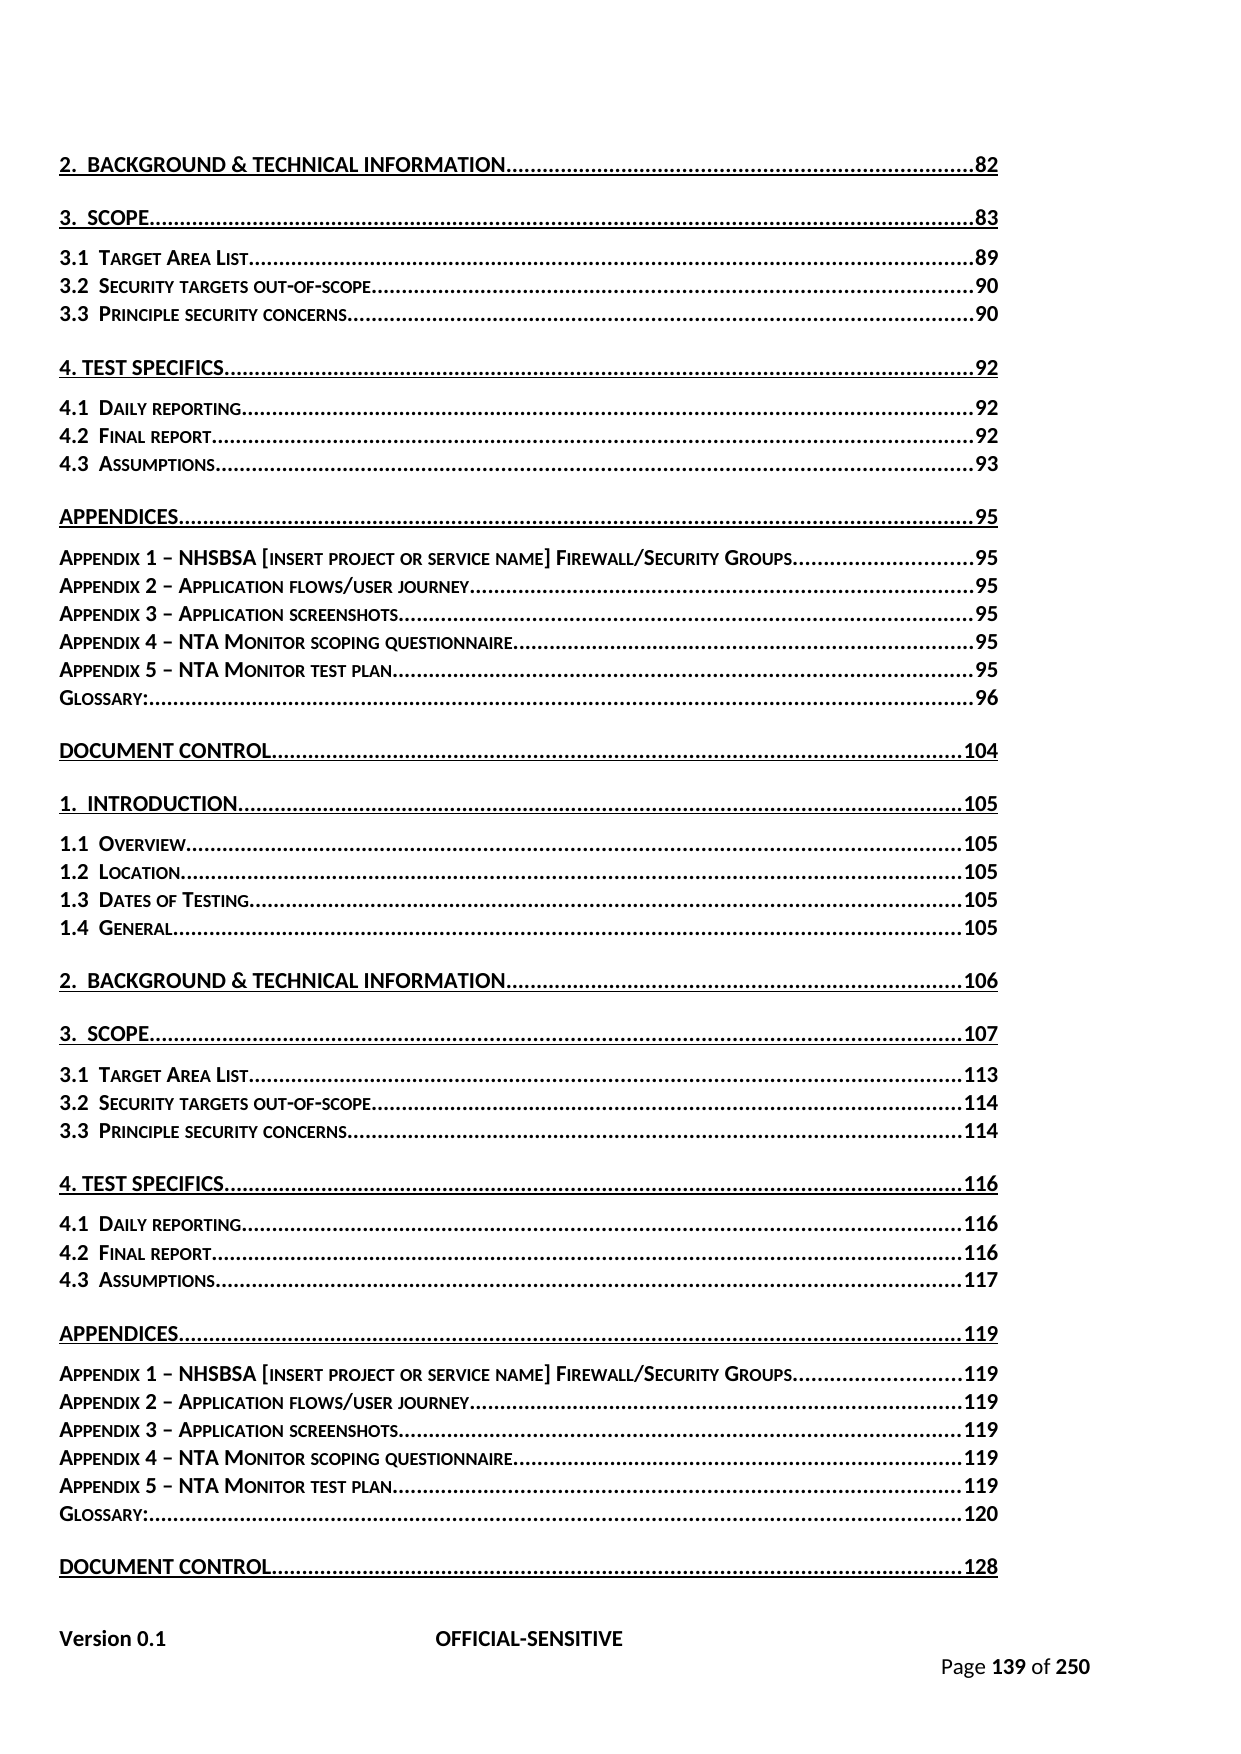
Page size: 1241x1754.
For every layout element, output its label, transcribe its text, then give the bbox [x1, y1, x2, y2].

text 2. Background & technical Information 82 [59, 150, 1090, 178]
text Document control 104 [59, 736, 1090, 764]
text Appendix 5 – NTA Monitor test plan 95 [59, 655, 1090, 683]
text Appendix 2 – Application flows/user journey 119 [59, 1387, 1090, 1415]
text Appendices 119 [59, 1319, 1090, 1347]
text 3.3 Principle security concerns 90 [59, 299, 1090, 328]
text 1. Introduction 105 [59, 789, 1090, 817]
text 3.2 Security targets out-of-scope 90 [59, 272, 1090, 299]
text 3.2 Security targets out-of-scope 114 [59, 1088, 1090, 1116]
text 4.3 Assumptions 93 [59, 449, 1090, 477]
text 1.2 Location 105 [59, 857, 1090, 885]
text 4.1 Daily reporting 116 [59, 1209, 1090, 1238]
text 1.1 Overview 105 [59, 829, 1090, 857]
text 4.1 Daily reporting 92 [59, 393, 1090, 421]
text 3. Scope 83 [59, 203, 1090, 231]
text Appendix 2 – Application flows/user journey 95 [59, 571, 1090, 599]
text 1.4 General 105 [59, 913, 1090, 941]
text Glossary: 96 [59, 683, 1090, 711]
text 3.1 Target Area List 113 [59, 1060, 1090, 1088]
text Appendix 3 – Application screenshots 119 [59, 1415, 1090, 1443]
text 2. Background & technical Information 106 [59, 966, 1090, 994]
text 4.2 Final report 116 [59, 1238, 1090, 1266]
text Appendices 95 [59, 502, 1090, 530]
text Document control 128 [59, 1552, 1090, 1580]
text 1.3 Dates of Testing 105 [59, 885, 1090, 913]
text 3.3 Principle security concerns 114 [59, 1116, 1090, 1144]
text 4. Test specifics 92 [59, 353, 1090, 381]
text Appendix 1 – NHSBSA [insert project or service name] Firewall/Security Groups 95 [59, 543, 1090, 571]
text 3.1 Target Area List 89 [59, 243, 1090, 272]
text Appendix 1 – NHSBSA [insert project or service name] Firewall/Security Groups 119 [59, 1359, 1090, 1387]
text 3. Scope 107 [59, 1019, 1090, 1047]
text Appendix 4 – NTA Monitor scoping questionnaire 95 [59, 627, 1090, 655]
text 4. Test specifics 116 [59, 1169, 1090, 1197]
text 4.3 Assumptions 117 [59, 1266, 1090, 1294]
text Appendix 5 – NTA Monitor test plan 119 [59, 1471, 1090, 1499]
text Glossary: 120 [59, 1499, 1090, 1527]
text 4.2 Final report 92 [59, 421, 1090, 449]
text Appendix 3 – Application screenshots 95 [59, 599, 1090, 627]
text Appendix 4 – NTA Monitor scoping questionnaire 119 [59, 1443, 1090, 1471]
